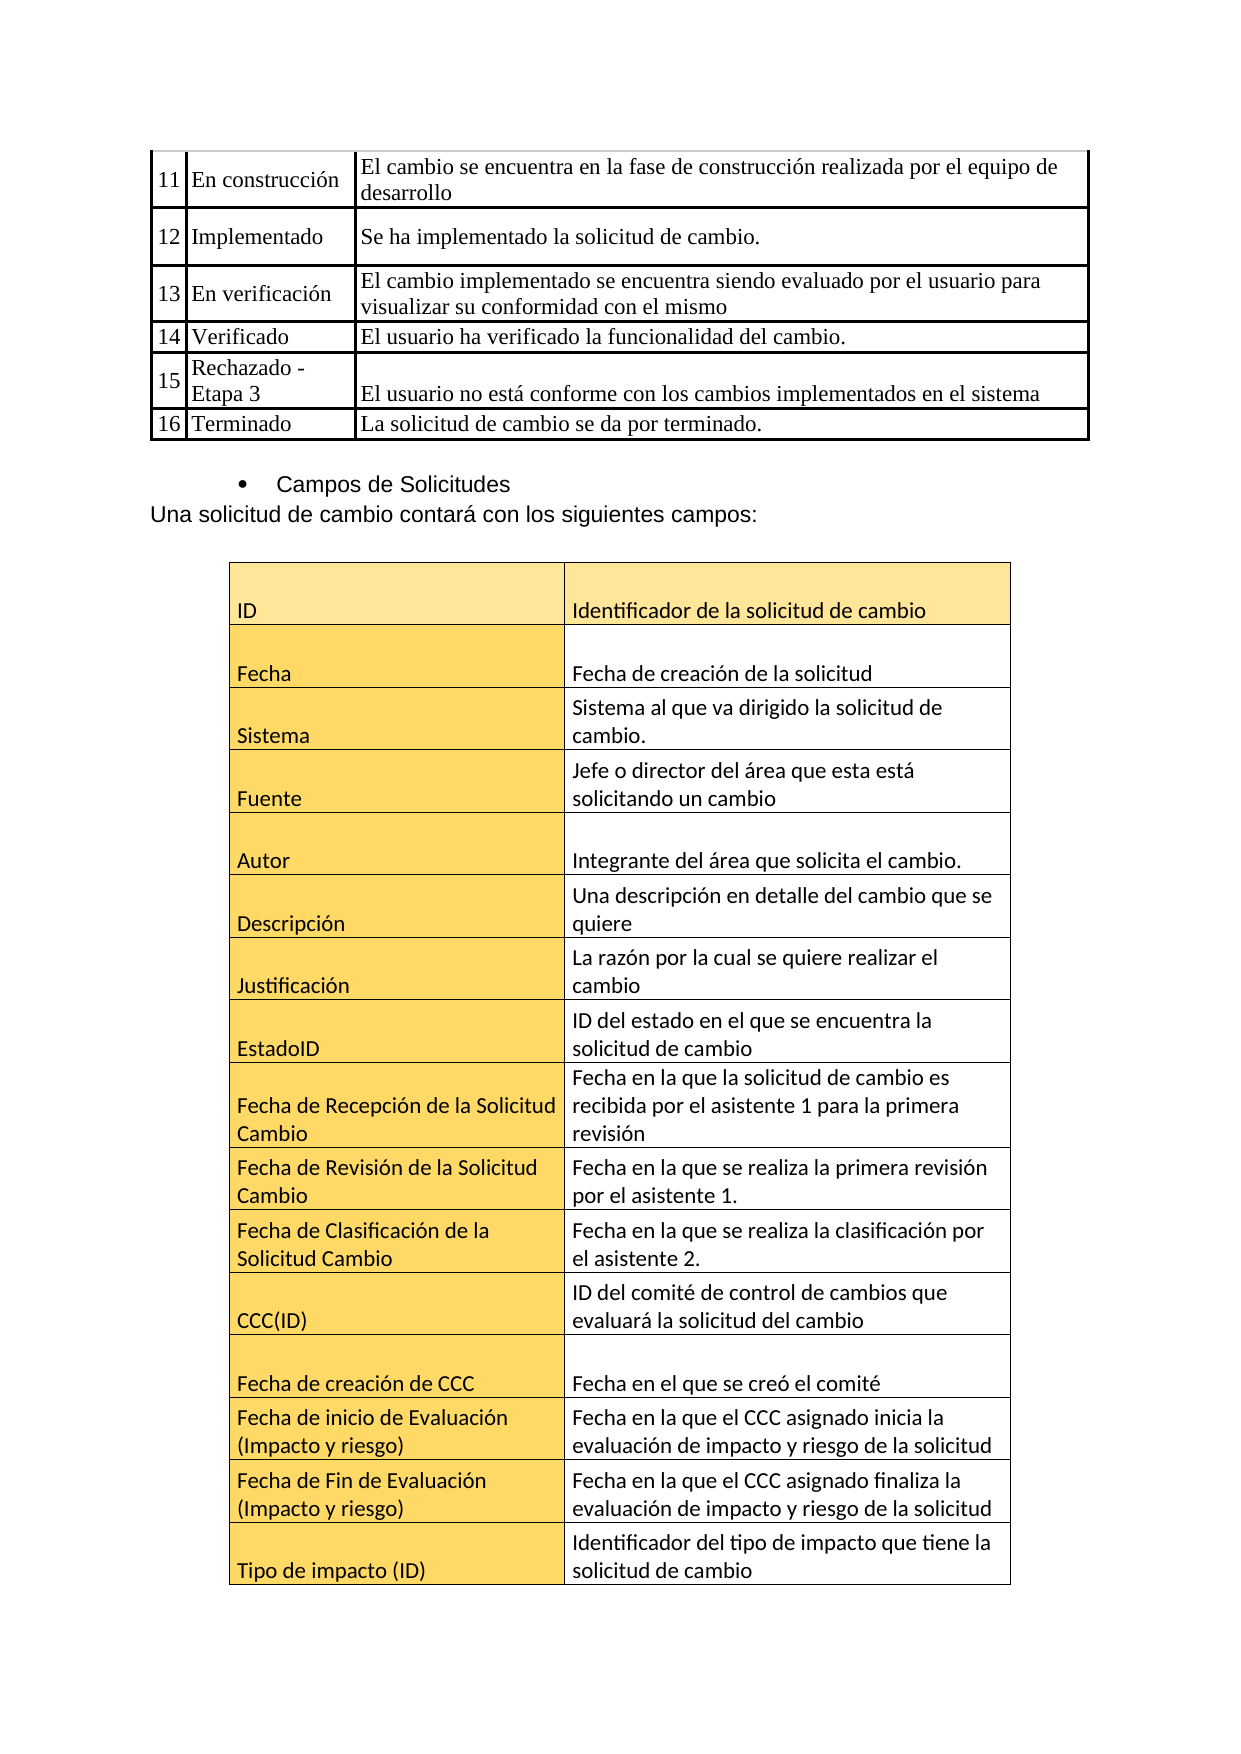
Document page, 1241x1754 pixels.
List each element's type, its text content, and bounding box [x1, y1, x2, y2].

table_cell Fuente [230, 750, 564, 812]
table_cell Fecha en la que el CCC asignado inicia la evaluación de impacto y riesgo de la solicitud [565, 1398, 1010, 1459]
table_cell Fecha de Recepción de la Solicitud Cambio [230, 1063, 564, 1147]
text Una solicitud de cambio contará con los siguientes campos: [150, 501, 1090, 528]
table_cell Fecha [230, 625, 564, 687]
table_cell Fecha en la que la solicitud de cambio es recibida por el asistente 1 para la primera revisión [565, 1063, 1010, 1147]
table_cell Fecha de Clasificación de la Solicitud Cambio [230, 1210, 564, 1272]
table_cell Fecha de creación de CCC [230, 1335, 564, 1397]
table_cell En construcción [188, 152, 354, 206]
table_cell 13 [153, 267, 185, 319]
table_cell Sistema [230, 688, 564, 749]
table_cell 15 [153, 354, 185, 407]
table_header ID [230, 563, 564, 624]
table_cell Descripción [230, 875, 564, 937]
table_cell Autor [230, 813, 564, 874]
table_cell Integrante del área que solicita el cambio. [565, 813, 1010, 874]
table_cell Justificación [230, 938, 564, 999]
table_cell 11 [153, 152, 185, 206]
table_header Identificador de la solicitud de cambio [565, 563, 1010, 624]
table_cell El cambio implementado se encuentra siendo evaluado por el usuario para visualizar su conformidad con el mismo [357, 267, 1087, 319]
list Campos de Solicitudes [238, 471, 1090, 497]
table_cell Verificado [188, 323, 354, 351]
table_cell La solicitud de cambio se da por terminado. [357, 410, 1087, 438]
table_cell 16 [153, 410, 185, 438]
table_cell Tipo de impacto (ID) [230, 1523, 564, 1584]
table_cell Sistema al que va dirigido la solicitud de cambio. [565, 688, 1010, 749]
table_cell Fecha en la que el CCC asignado finaliza la evaluación de impacto y riesgo de la solicitud [565, 1460, 1010, 1522]
table_cell CCC(ID) [230, 1273, 564, 1334]
table_cell 14 [153, 323, 185, 351]
table_cell En verificación [188, 267, 354, 319]
table_cell Fecha en la que se realiza la clasificación por el asistente 2. [565, 1210, 1010, 1272]
table_cell ID del comité de control de cambios que evaluará la solicitud del cambio [565, 1273, 1010, 1334]
table_cell Fecha de Revisión de la Solicitud Cambio [230, 1148, 564, 1209]
table_cell Terminado [188, 410, 354, 438]
table_cell Identificador del tipo de impacto que tiene la solicitud de cambio [565, 1523, 1010, 1584]
table_cell 12 [153, 209, 185, 264]
table_cell Fecha de Fin de Evaluación (Impacto y riesgo) [230, 1460, 564, 1522]
table_cell Implementado [188, 209, 354, 264]
table_cell EstadoID [230, 1000, 564, 1062]
table_cell Fecha en la que se realiza la primera revisión por el asistente 1. [565, 1148, 1010, 1209]
table_cell Jefe o director del área que esta está solicitando un cambio [565, 750, 1010, 812]
table_cell Fecha en el que se creó el comité [565, 1335, 1010, 1397]
table_cell Fecha de inicio de Evaluación (Impacto y riesgo) [230, 1398, 564, 1459]
table_cell El usuario ha verificado la funcionalidad del cambio. [357, 323, 1087, 351]
table_cell La razón por la cual se quiere realizar el cambio [565, 938, 1010, 999]
table_cell Se ha implementado la solicitud de cambio. [357, 209, 1087, 264]
table_cell ID del estado en el que se encuentra la solicitud de cambio [565, 1000, 1010, 1062]
table_cell El cambio se encuentra en la fase de construcción realizada por el equipo de desarrollo [357, 152, 1087, 206]
table_cell Una descripción en detalle del cambio que se quiere [565, 875, 1010, 937]
table_cell Fecha de creación de la solicitud [565, 625, 1010, 687]
table_cell El usuario no está conforme con los cambios implementados en el sistema [357, 354, 1087, 407]
table_cell Rechazado - Etapa 3 [188, 354, 354, 407]
